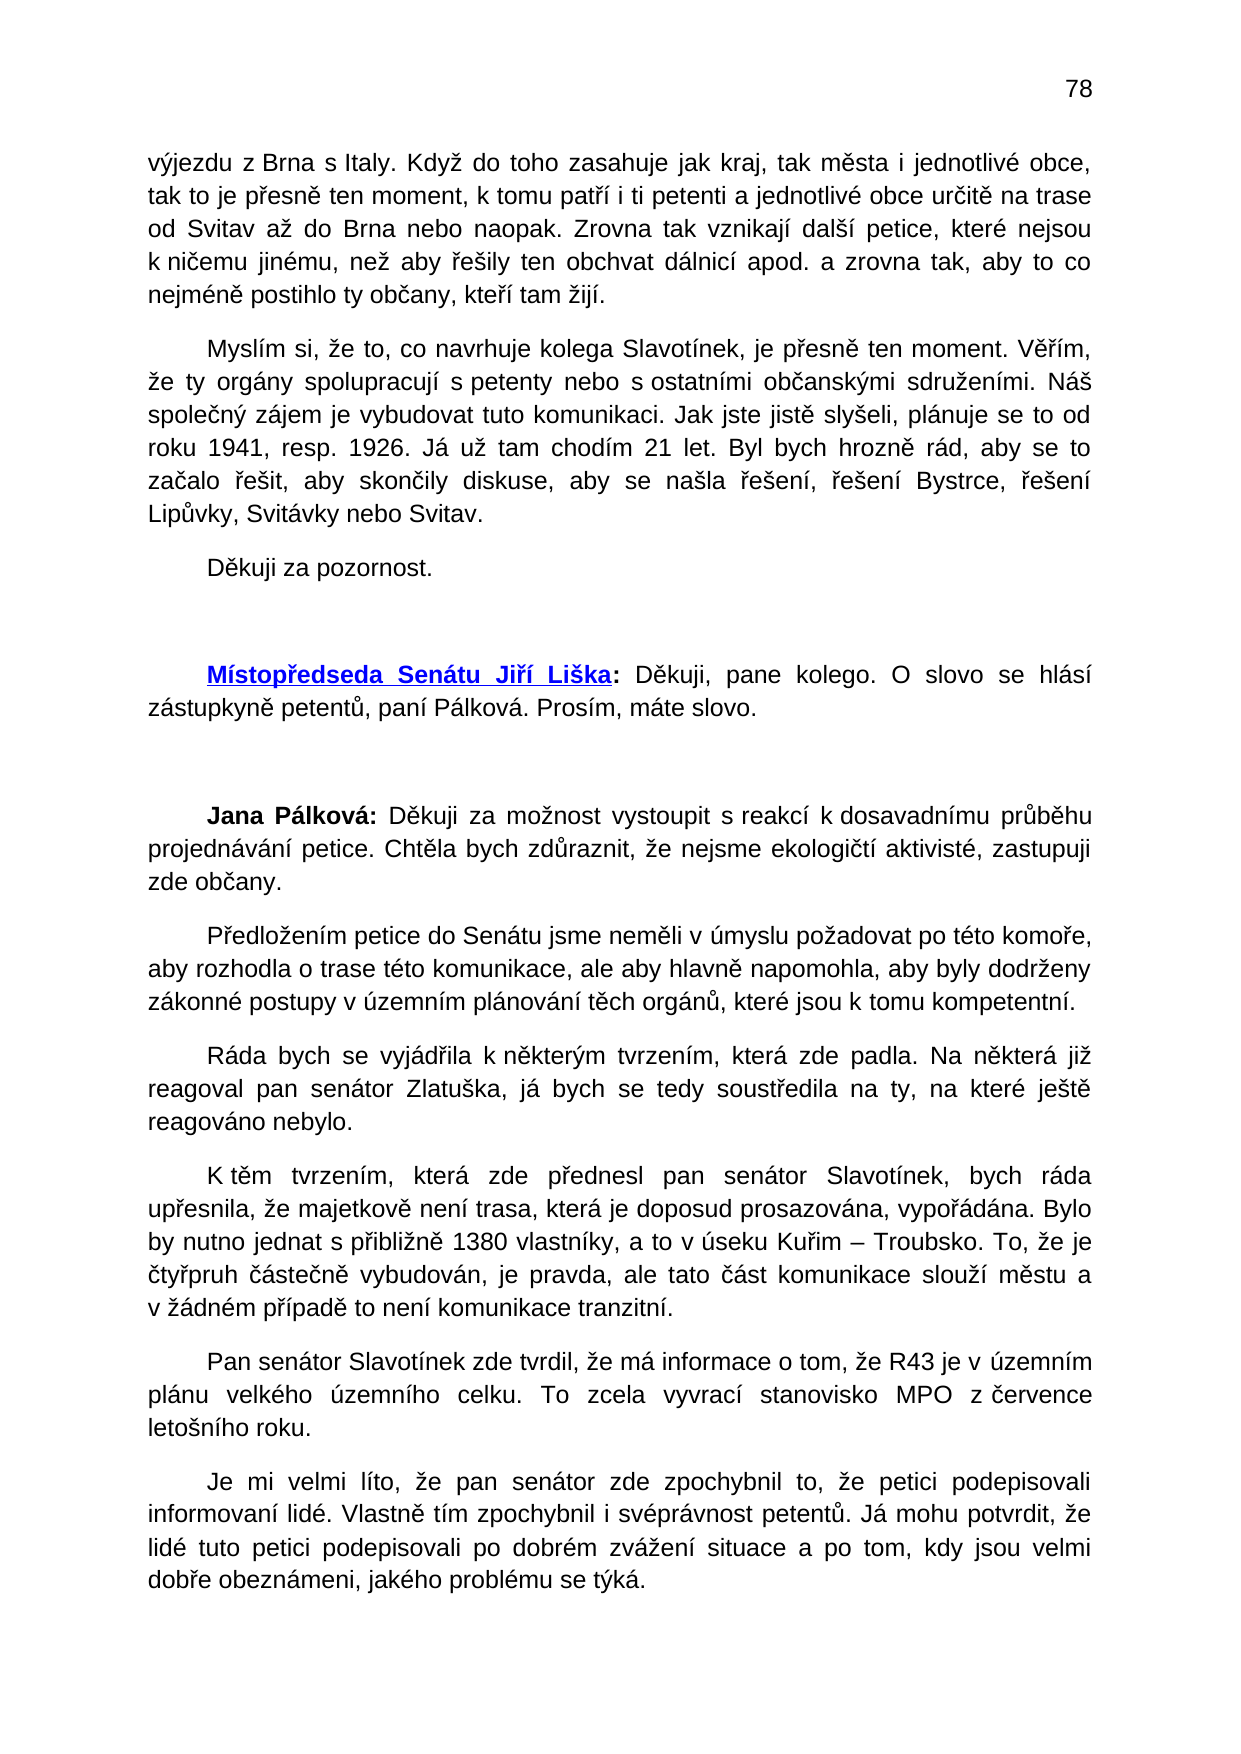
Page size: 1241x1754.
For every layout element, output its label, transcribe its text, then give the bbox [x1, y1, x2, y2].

text Myslím si, že to, co navrhuje kolega Slavotínek, je přesně ten moment. Věřím, že ty orgány spolupracují s petenty nebo s ostatními občanskými sdruženími. Náš společný zájem je vybudovat tuto komunikaci. Jak jste jistě slyšeli, plánuje se to od roku 1941, resp. 1926. Já už tam chodím 21 let. Byl bych hrozně rád, aby se to začalo řešit, aby skončily diskuse, aby se našla řešení, řešení Bystrce, řešení Lipůvky, Svitávky nebo Svitav. [148, 333, 1093, 527]
text Místopředseda Senátu Jiří Liška: Děkuji, pane kolego. O slovo se hlásí zástupkyně petentů, paní Pálková. Prosím, máte slovo. [148, 660, 1093, 722]
text Pan senátor Slavotínek zde tvrdil, že má informace o tom, že R43 je v územním plánu velkého územního celku. To zcela vyvrací stanovisko MPO z července letošního roku. [148, 1347, 1093, 1441]
text Je mi velmi líto, že pan senátor zde zpochybnil to, že petici podepisovali informovaní lidé. Vlastně tím zpochybnil i svéprávnost petentů. Já mohu potvrdit, že lidé tuto petici podepisovali po dobrém zvážení situace a po tom, kdy jsou velmi dobře obeznámeni, jakého problému se týká. [148, 1466, 1093, 1594]
text Předložením petice do Senátu jsme neměli v úmyslu požadovat po této komoře, aby rozhodla o trase této komunikace, ale aby hlavně napomohla, aby byly dodrženy zákonné postupy v územním plánování těch orgánů, které jsou k tomu kompetentní. [148, 921, 1093, 1016]
text K těm tvrzením, která zde přednesl pan senátor Slavotínek, bych ráda upřesnila, že majetkově není trasa, která je doposud prosazována, vypořádána. Bylo by nutno jednat s přibližně 1380 vlastníky, a to v úseku Kuřim – Troubsko. To, že je čtyřpruh částečně vybudován, je pravda, ale tato část komunikace slouží městu a v žádném případě to není komunikace tranzitní. [148, 1161, 1093, 1321]
text Děkuji za pozornost. [148, 552, 1093, 581]
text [148, 148, 1093, 308]
text Jana Pálková: Děkuji za možnost vystoupit s reakcí k dosavadnímu průběhu projednávání petice. Chtěla bych zdůraznit, že nejsme ekologičtí aktivisté, zastupuji zde občany. [148, 801, 1093, 896]
text Ráda bych se vyjádřila k některým tvrzením, která zde padla. Na některá již reagoval pan senátor Zlatuška, já bych se tedy soustředila na ty, na které ještě reagováno nebylo. [148, 1041, 1093, 1136]
